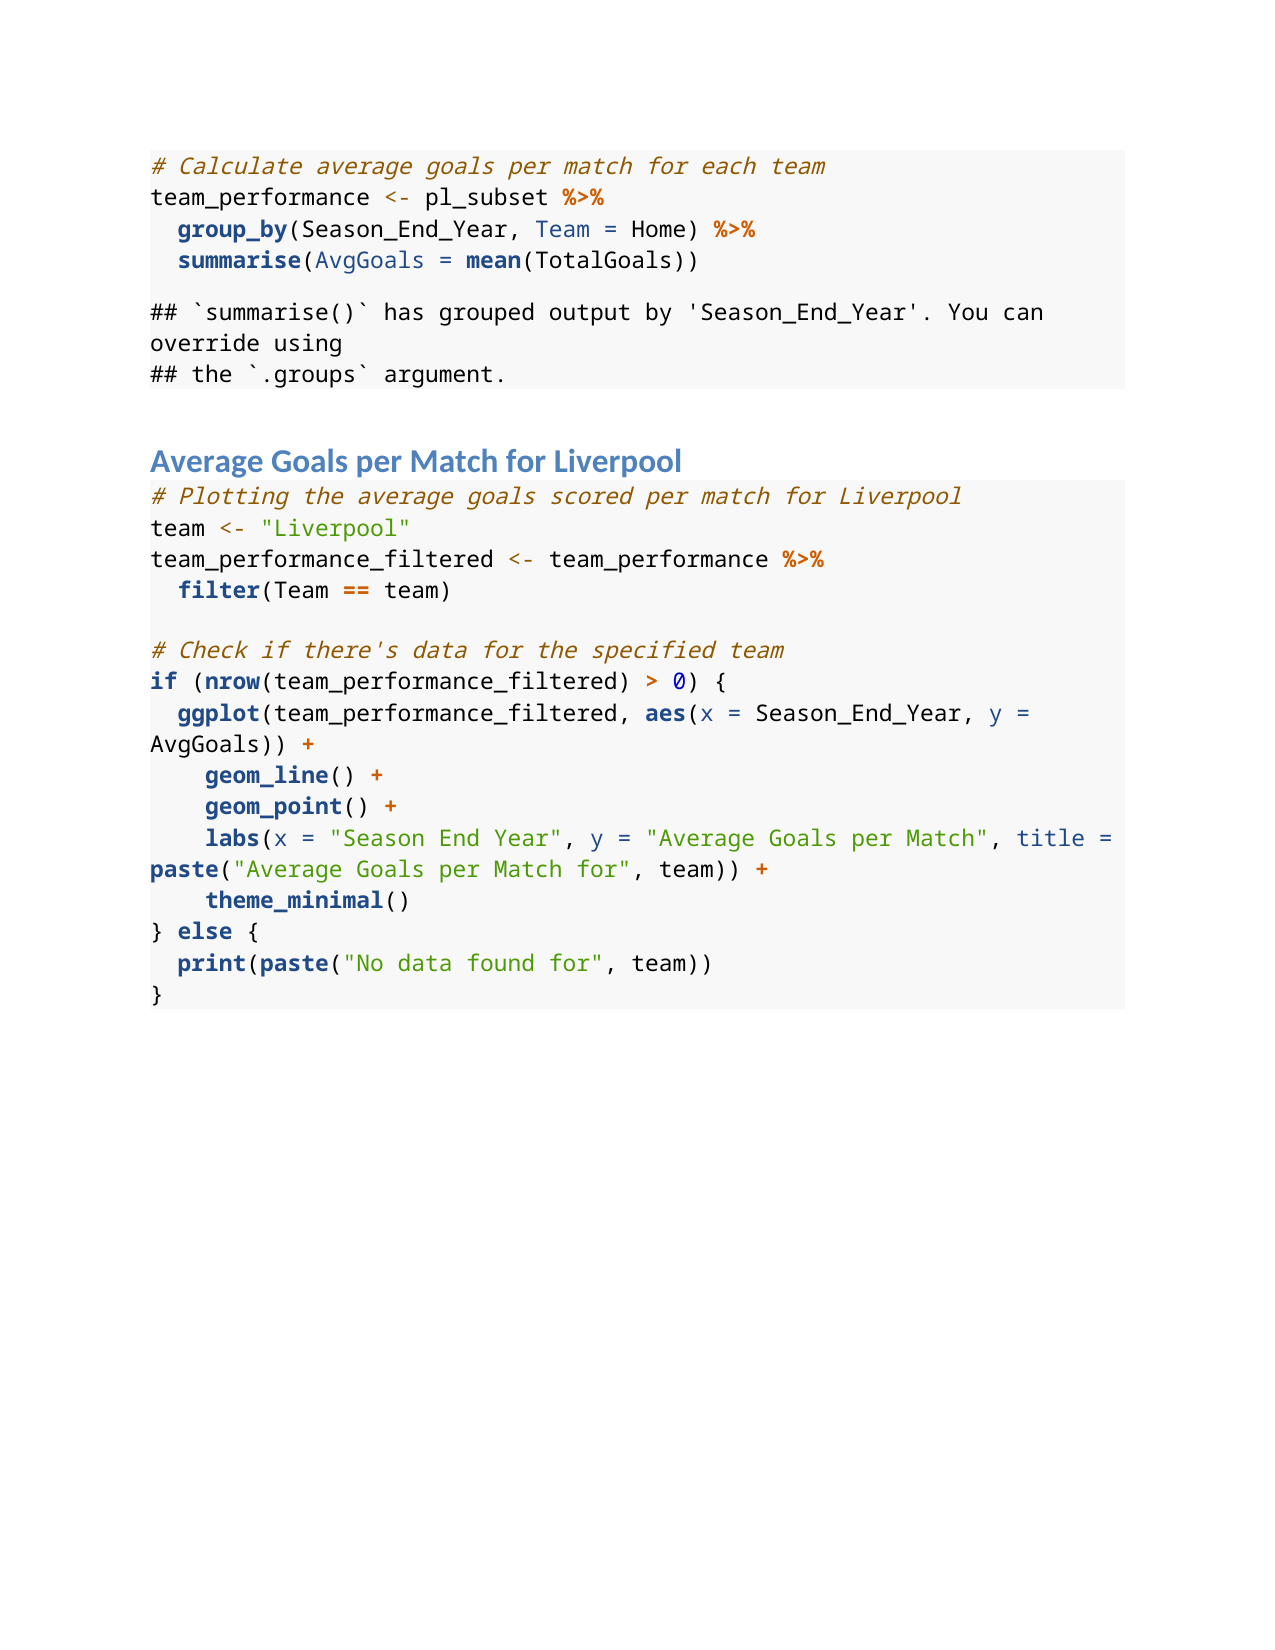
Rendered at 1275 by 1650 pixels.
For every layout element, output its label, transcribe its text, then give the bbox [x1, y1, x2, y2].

text # Calculate average goals per match for each team team_performance <- pl_subset %>% group_by(Season_End_Year, Team = Home) %>% summarise(AvgGoals = mean(TotalGoals)) [150, 150, 1125, 275]
text ## `summarise()` has grouped output by 'Season_End_Year'. You can override using ## the `.groups` argument. [150, 296, 1125, 389]
subtitle Average Goals per Match for Liverpool [150, 439, 1125, 480]
text # Plotting the average goals scored per match for Liverpool team <- "Liverpool" team_performance_filtered <- team_performance %>% filter(Team == team) # Check if there's data for the specified team if (nrow(team_performance_filtered) > 0) { ggplot(team_performance_filtered, aes(x = Season_End_Year, y = AvgGoals)) + geom_line() + geom_point() + labs(x = "Season End Year", y = "Average Goals per Match", title = paste("Average Goals per Match for", team)) + theme_minimal() } else { print(paste("No data found for", team)) } [150, 480, 1125, 1009]
